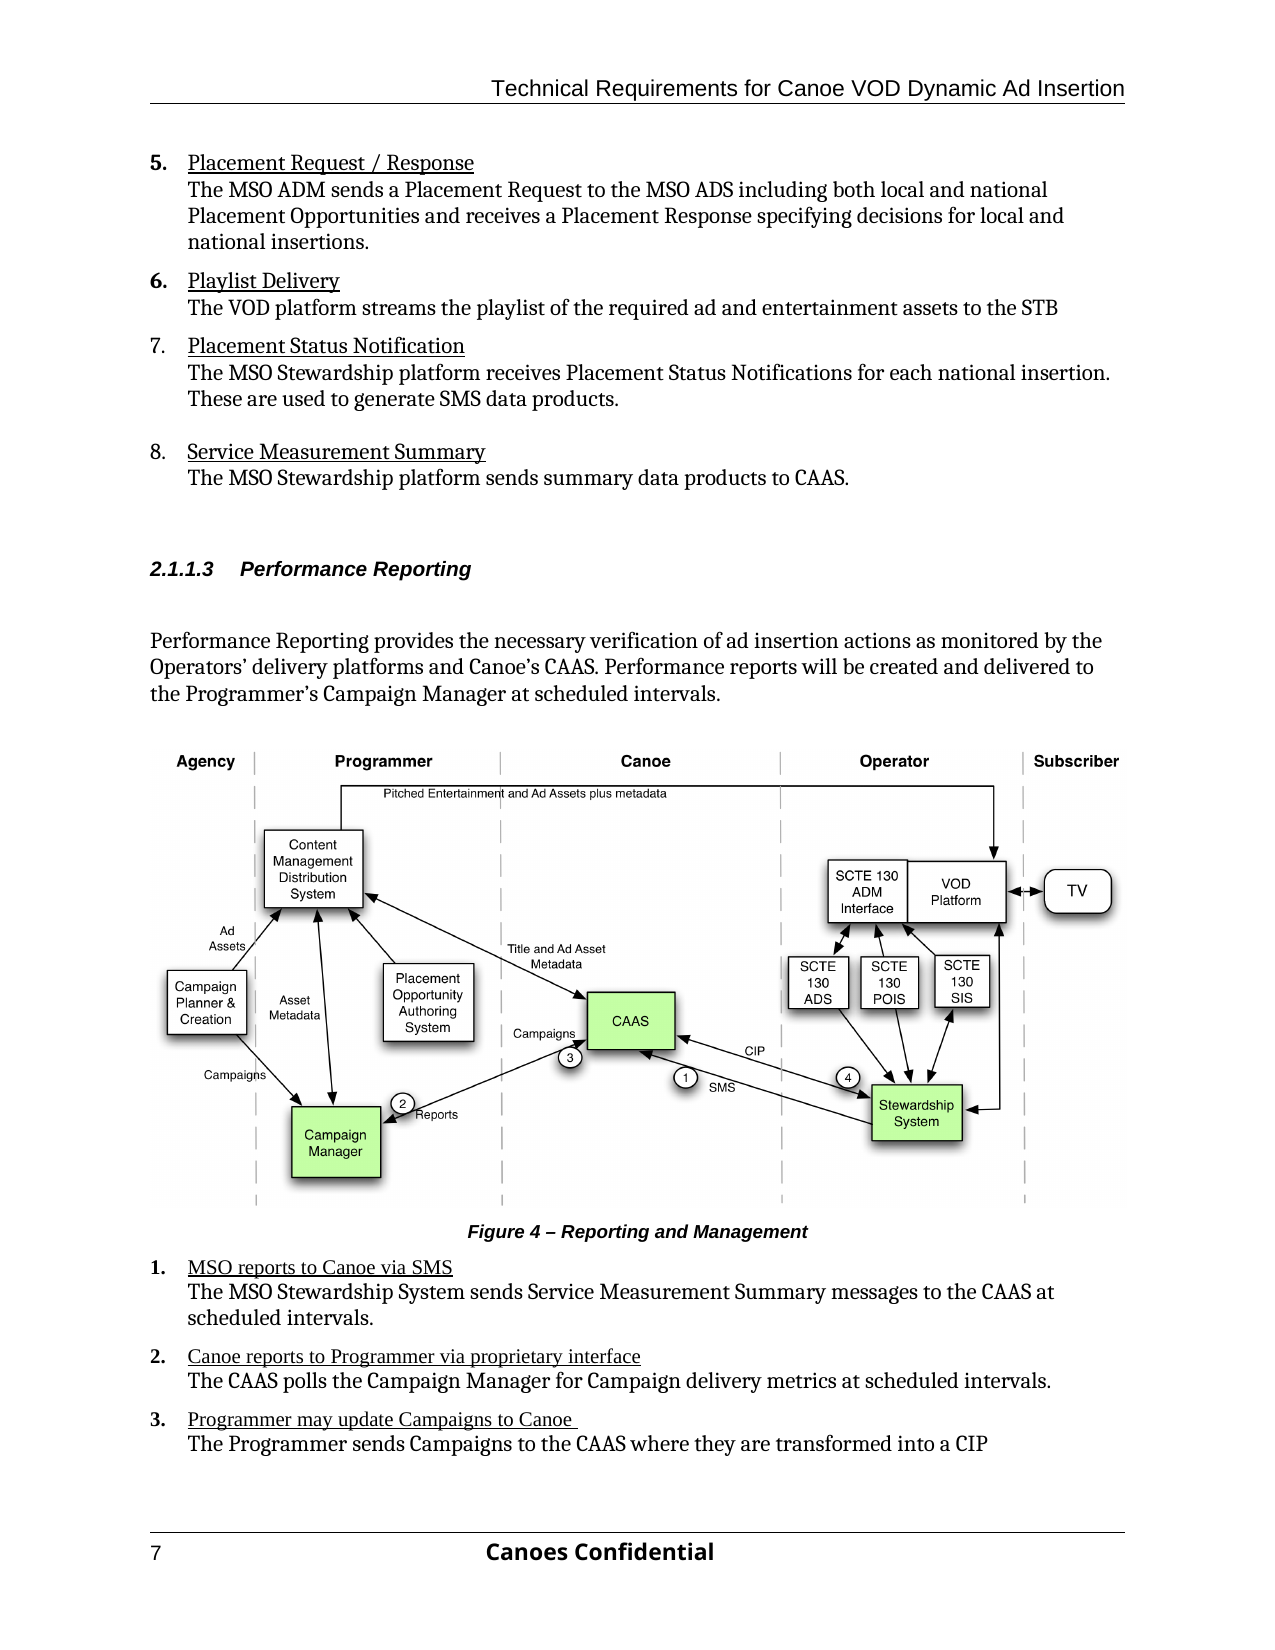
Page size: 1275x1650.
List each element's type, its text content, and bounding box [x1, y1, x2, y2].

list Canoe reports to Programmer via proprietary interface [150, 1344, 1125, 1368]
text The MSO Stewardship System sends Service Measurement Summary messages to the CAAS at scheduled intervals. [187, 1279, 1125, 1331]
list MSO reports to Canoe via SMS [150, 1255, 1125, 1279]
subtitle Performance Reporting [150, 556, 1125, 580]
list The MSO Stewardship platform receives Placement Status Notifications for each national insertion. These are used to generate SMS data products. [187, 359, 1125, 412]
list Playlist Delivery [150, 268, 1125, 294]
picture [150, 749, 1127, 1208]
list Placement Status Notification [150, 333, 1125, 359]
text The Programmer sends Campaigns to the CAAS where they are transformed into a CIP [187, 1431, 1125, 1457]
text The VOD platform streams the playlist of the required ad and entertainment assets to the STB [187, 294, 1125, 321]
list Service Measurement Summary [150, 438, 1125, 465]
text The CAAS polls the Campaign Manager for Campaign delivery metrics at scheduled intervals. [187, 1368, 1125, 1394]
list The MSO Stewardship platform sends summary data products to CAAS. [187, 465, 1125, 491]
list Placement Request / Response [150, 150, 1125, 176]
list Programmer may update Campaigns to Canoe [150, 1407, 1125, 1431]
text Performance Reporting provides the necessary verification of ad insertion actions as monitored by the Operators’ delivery platforms and Canoe’s CAAS. Performance reports will be created and delivered to the Programmer’s Campaign Manager at scheduled intervals. [150, 628, 1125, 707]
text The MSO ADM sends a Placement Request to the MSO ADS including both local and national Placement Opportunities and receives a Placement Response specifying decisions for local and national insertions. [187, 176, 1125, 255]
